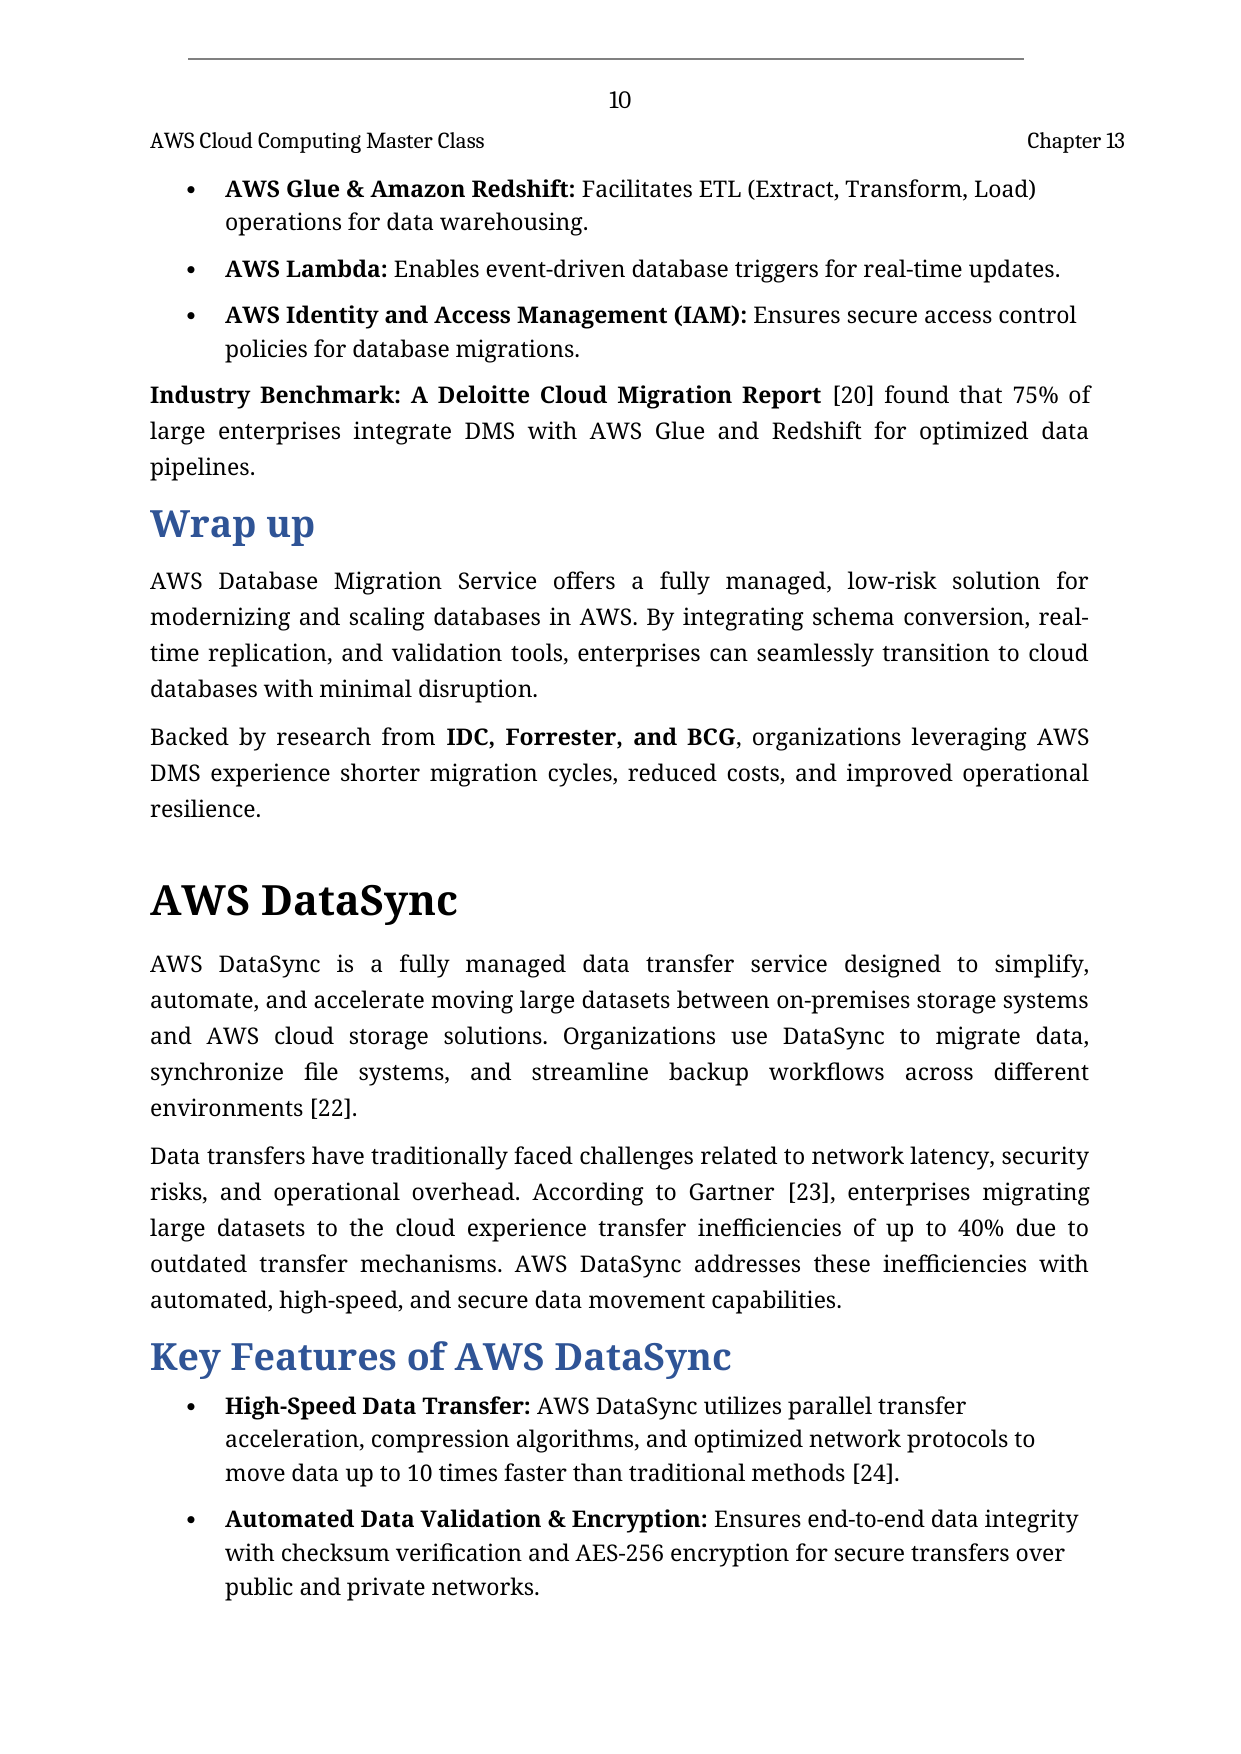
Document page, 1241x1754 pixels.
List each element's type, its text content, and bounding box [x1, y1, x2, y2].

list AWS Identity and Access Management (IAM): Ensures secure access control policies for database migrations. [187, 299, 1090, 364]
subtitle Wrap up [150, 497, 1090, 548]
text Data transfers have traditionally faced challenges related to network latency, security risks, and operational overhead. According to Gartner , enterprises migrating large datasets to the cloud experience transfer inefficiencies of up to 40% due to outdated transfer mechanisms. AWS DataSync addresses these inefficiencies with automated, high-speed, and secure data movement capabilities. [150, 1140, 1090, 1315]
subtitle Key Features of AWS DataSync [150, 1330, 1090, 1381]
list AWS Glue & Amazon Redshift: Facilitates ETL (Extract, Transform, Load) operations for data warehousing. [187, 173, 1090, 238]
list AWS Lambda: Enables event-driven database triggers for real-time updates. [187, 253, 1090, 284]
text AWS DataSync is a fully managed data transfer service designed to simplify, automate, and accelerate moving large datasets between on-premises storage systems and AWS cloud storage solutions. Organizations use DataSync to migrate data, synchronize file systems, and streamline backup workflows across different environments . [150, 948, 1090, 1123]
list Automated Data Validation & Encryption: Ensures end-to-end data integrity with checksum verification and AES-256 encryption for secure transfers over public and private networks. [187, 1503, 1090, 1602]
text AWS Database Migration Service offers a fully managed, low-risk solution for modernizing and scaling databases in AWS. By integrating schema conversion, real-time replication, and validation tools, enterprises can seamlessly transition to cloud databases with minimal disruption. [150, 565, 1090, 704]
subtitle AWS DataSync [150, 870, 1090, 927]
text Industry Benchmark: A Deloitte Cloud Migration Report found that 75% of large enterprises integrate DMS with AWS Glue and Redshift for optimized data pipelines. [150, 379, 1090, 482]
text Backed by research from IDC, Forrester, and BCG, organizations leveraging AWS DMS experience shorter migration cycles, reduced costs, and improved operational resilience. [150, 721, 1090, 824]
list High-Speed Data Transfer: AWS DataSync utilizes parallel transfer acceleration, compression algorithms, and optimized network protocols to move data up to 10 times faster than traditional methods . [187, 1390, 1090, 1488]
